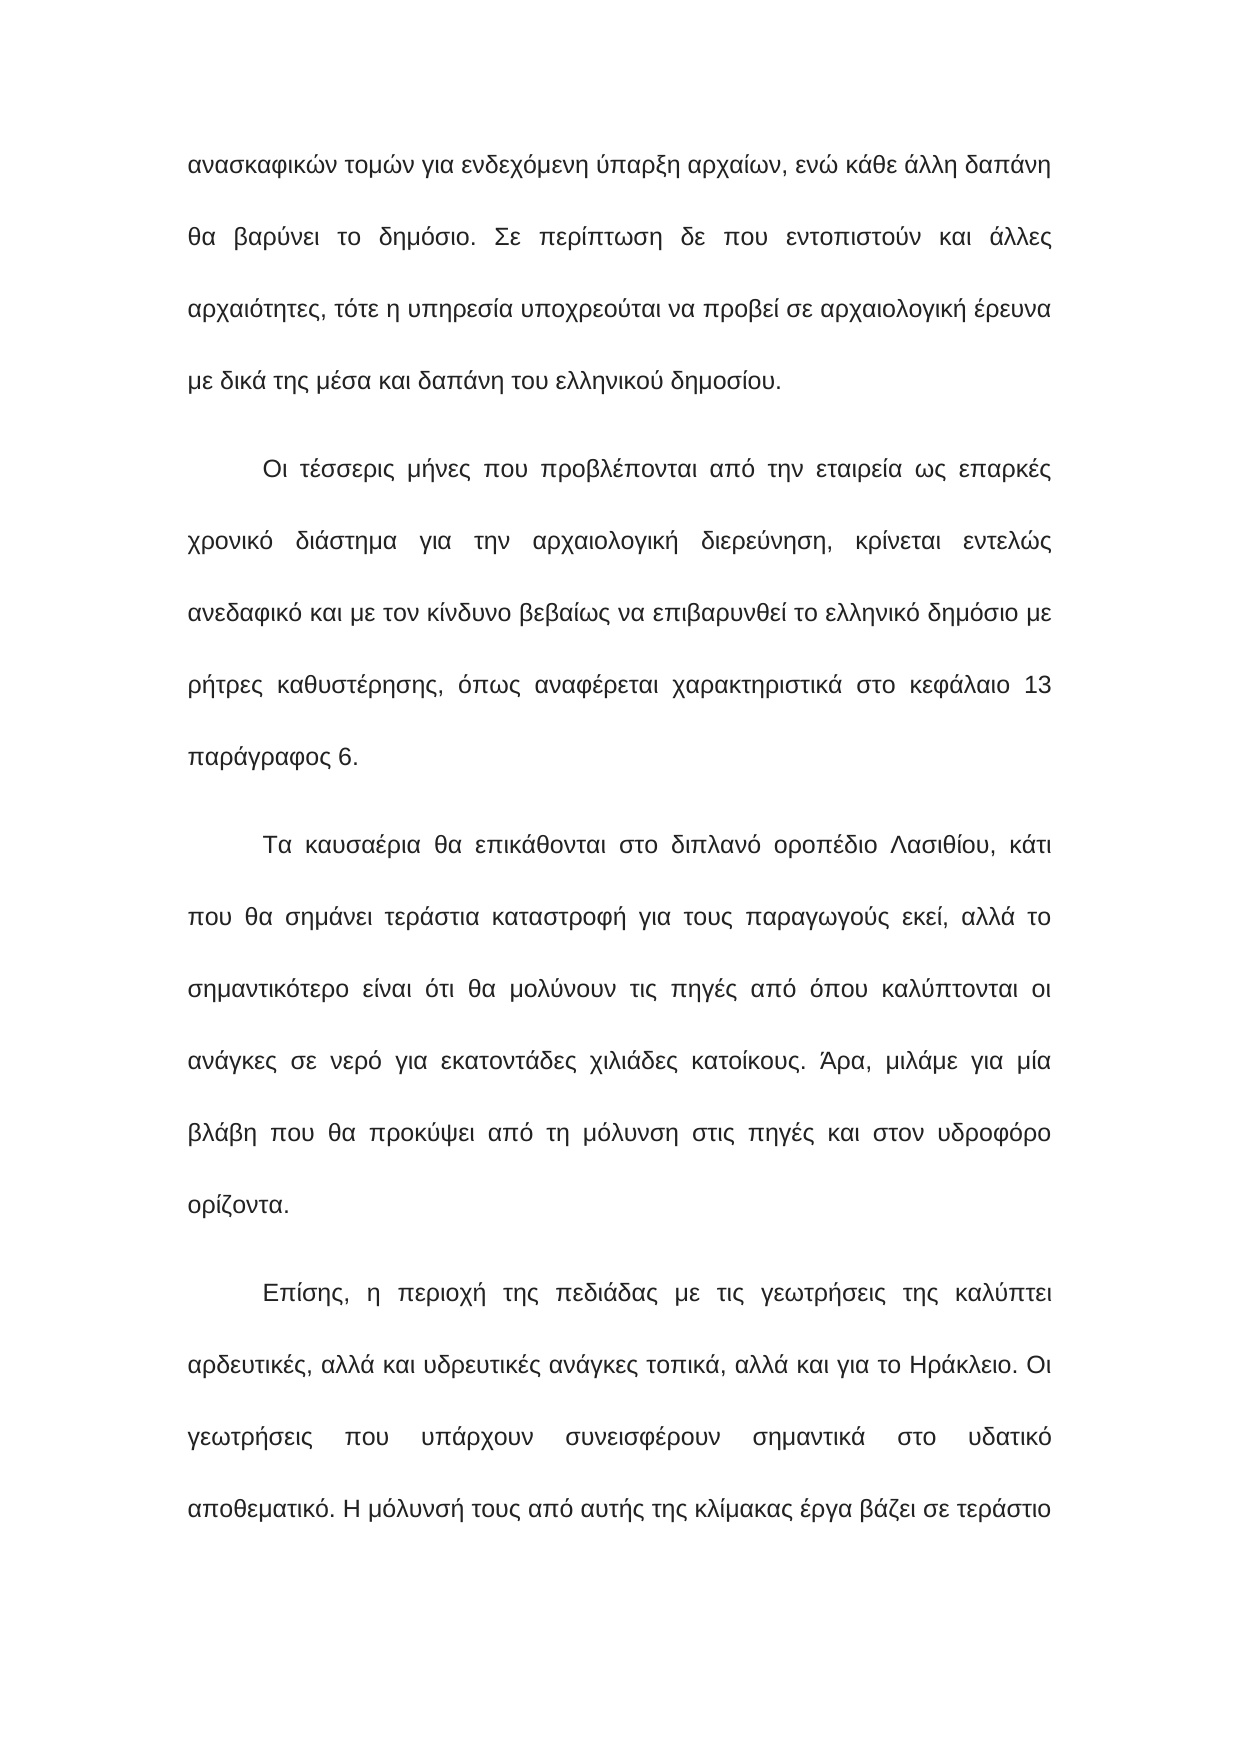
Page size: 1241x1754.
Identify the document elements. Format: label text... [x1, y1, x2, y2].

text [187, 150, 1053, 394]
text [187, 1433, 1053, 1522]
text Τα καυσαέρια θα επικάθονται στο διπλανό οροπέδιο Λασιθίου, κάτι που θα σημάνει τεράστια καταστροφή για τους παραγωγούς εκεί, αλλά το σημαντικότερο είναι ότι θα μολύνουν τις πηγές από όπου καλύπτονται οι ανάγκες σε νερό για εκατοντάδες χιλιάδες κατοίκους. Άρα, μιλάμε για μία βλάβη που θα προκύψει από τη μόλυνση στις πηγές και στον υδροφόρο ορίζοντα. [187, 830, 1053, 1218]
text Οι τέσσερις μήνες που προβλέπονται από την εταιρεία ως επαρκές χρονικό διάστημα για την αρχαιολογική διερεύνηση, κρίνεται εντελώς ανεδαφικό και με τον κίνδυνο βεβαίως να επιβαρυνθεί το ελληνικό δημόσιο με ρήτρες καθυστέρησης, όπως αναφέρεται χαρακτηριστικά στο κεφάλαιο 13 παράγραφος 6. [187, 454, 1053, 770]
